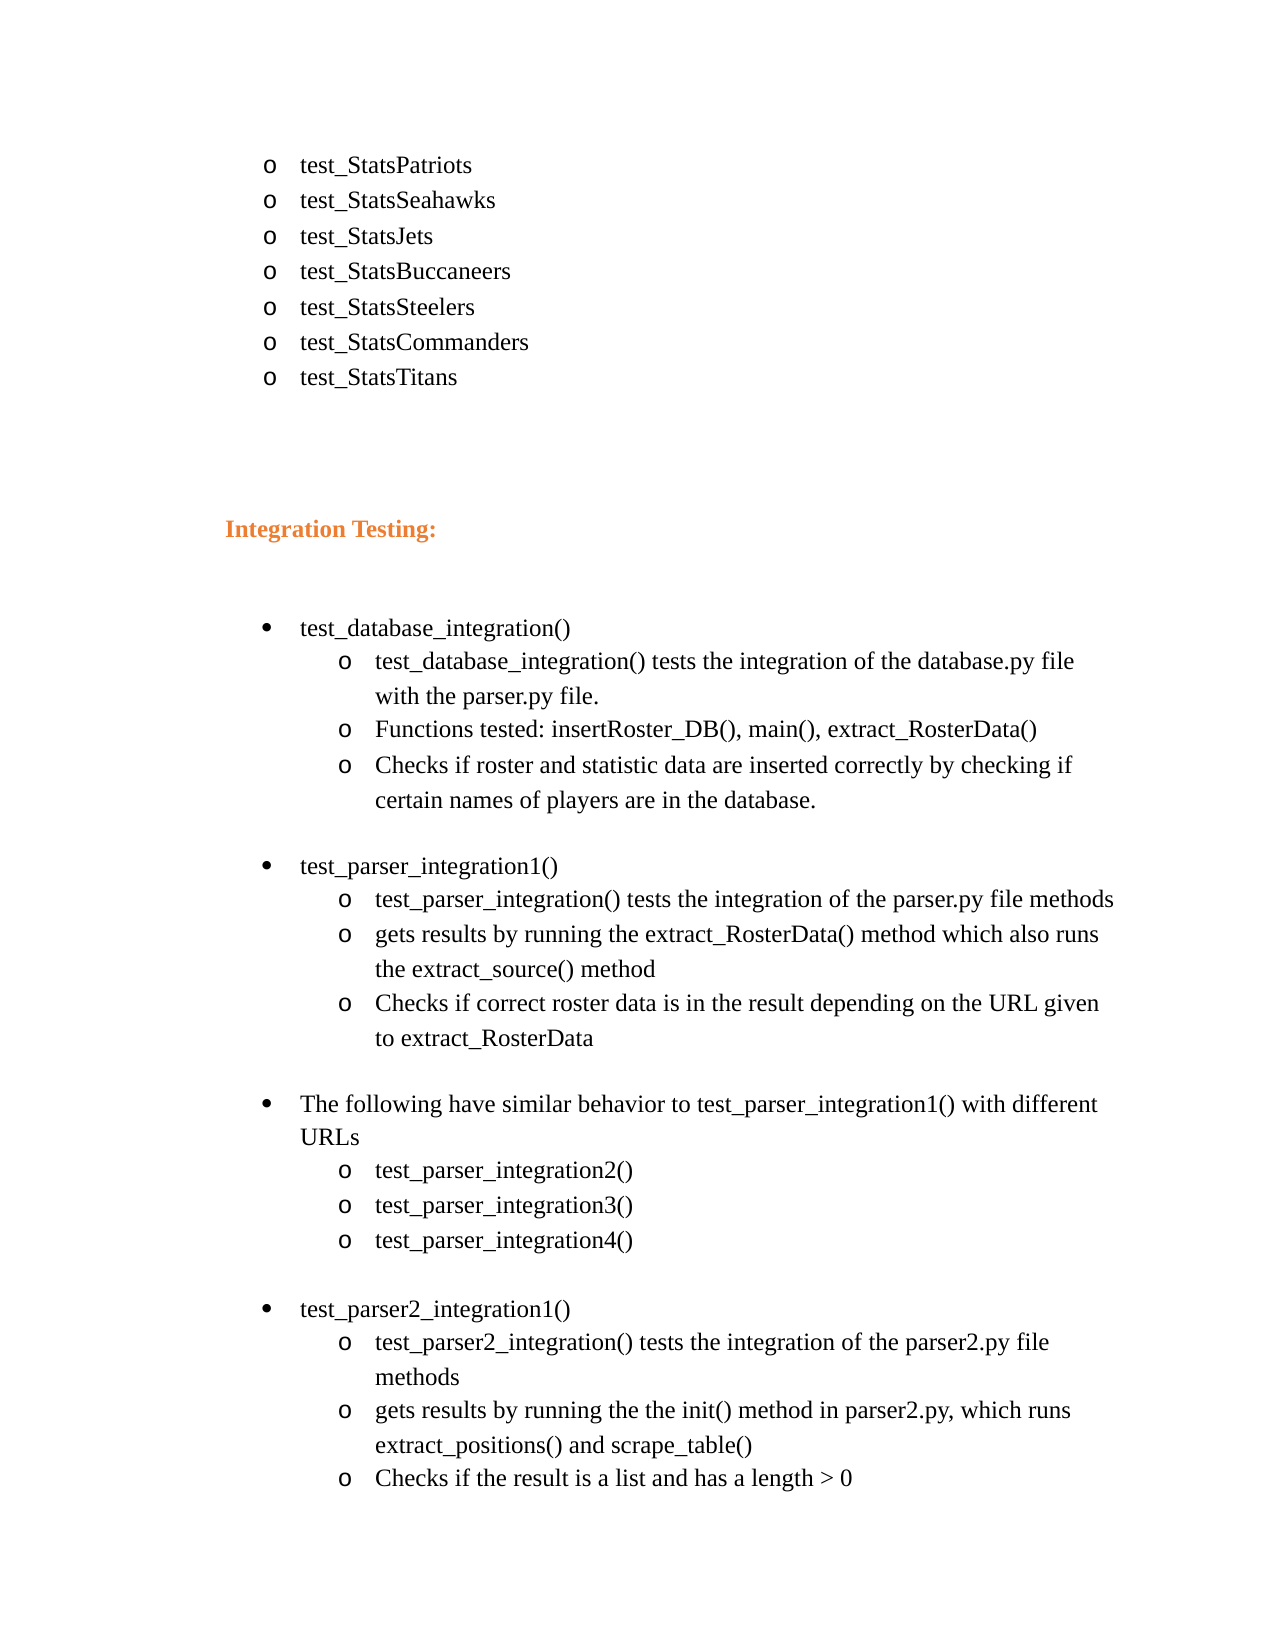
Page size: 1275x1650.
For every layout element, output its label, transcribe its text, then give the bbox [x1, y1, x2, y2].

list Checks if correct roster data is in the result depending on the URL given to extract_RosterData [337, 988, 1125, 1051]
list test_database_integration() [262, 613, 1125, 642]
text Integration Testing: [225, 514, 1125, 543]
list test_parser_integration1() [262, 851, 1125, 880]
list Functions tested: insertRoster_DB(), main(), extract_RosterData() [337, 714, 1125, 745]
list test_parser_integration3() [337, 1190, 1125, 1221]
list Checks if the result is a list and has a length > 0 [337, 1463, 1125, 1494]
list test_StatsTitans [262, 362, 1125, 393]
list test_database_integration() tests the integration of the database.py file with the parser.py file. [337, 646, 1125, 710]
list test_StatsSteelers [262, 292, 1125, 322]
list test_StatsSeahawks [262, 185, 1125, 216]
list gets results by running the the init() method in parser2.py, which runs extract_positions() and scrape_table() [337, 1395, 1125, 1459]
list Checks if roster and statistic data are inserted correctly by checking if certain names of players are in the database. [337, 750, 1125, 814]
list test_parser2_integration() tests the integration of the parser2.py file methods [337, 1327, 1125, 1391]
list test_parser_integration4() [337, 1226, 1125, 1256]
list test_parser_integration() tests the integration of the parser.py file methods [337, 884, 1125, 915]
list test_StatsBuccaneers [262, 256, 1125, 287]
list test_StatsPatriots [262, 150, 1125, 181]
list gets results by running the extract_RosterData() method which also runs the extract_source() method [337, 919, 1125, 983]
list test_StatsCommanders [262, 327, 1125, 358]
list test_parser_integration2() [337, 1155, 1125, 1186]
list The following have similar behavior to test_parser_integration1() with different URLs [262, 1089, 1125, 1151]
list test_parser2_integration1() [262, 1294, 1125, 1323]
list test_StatsJets [262, 221, 1125, 252]
